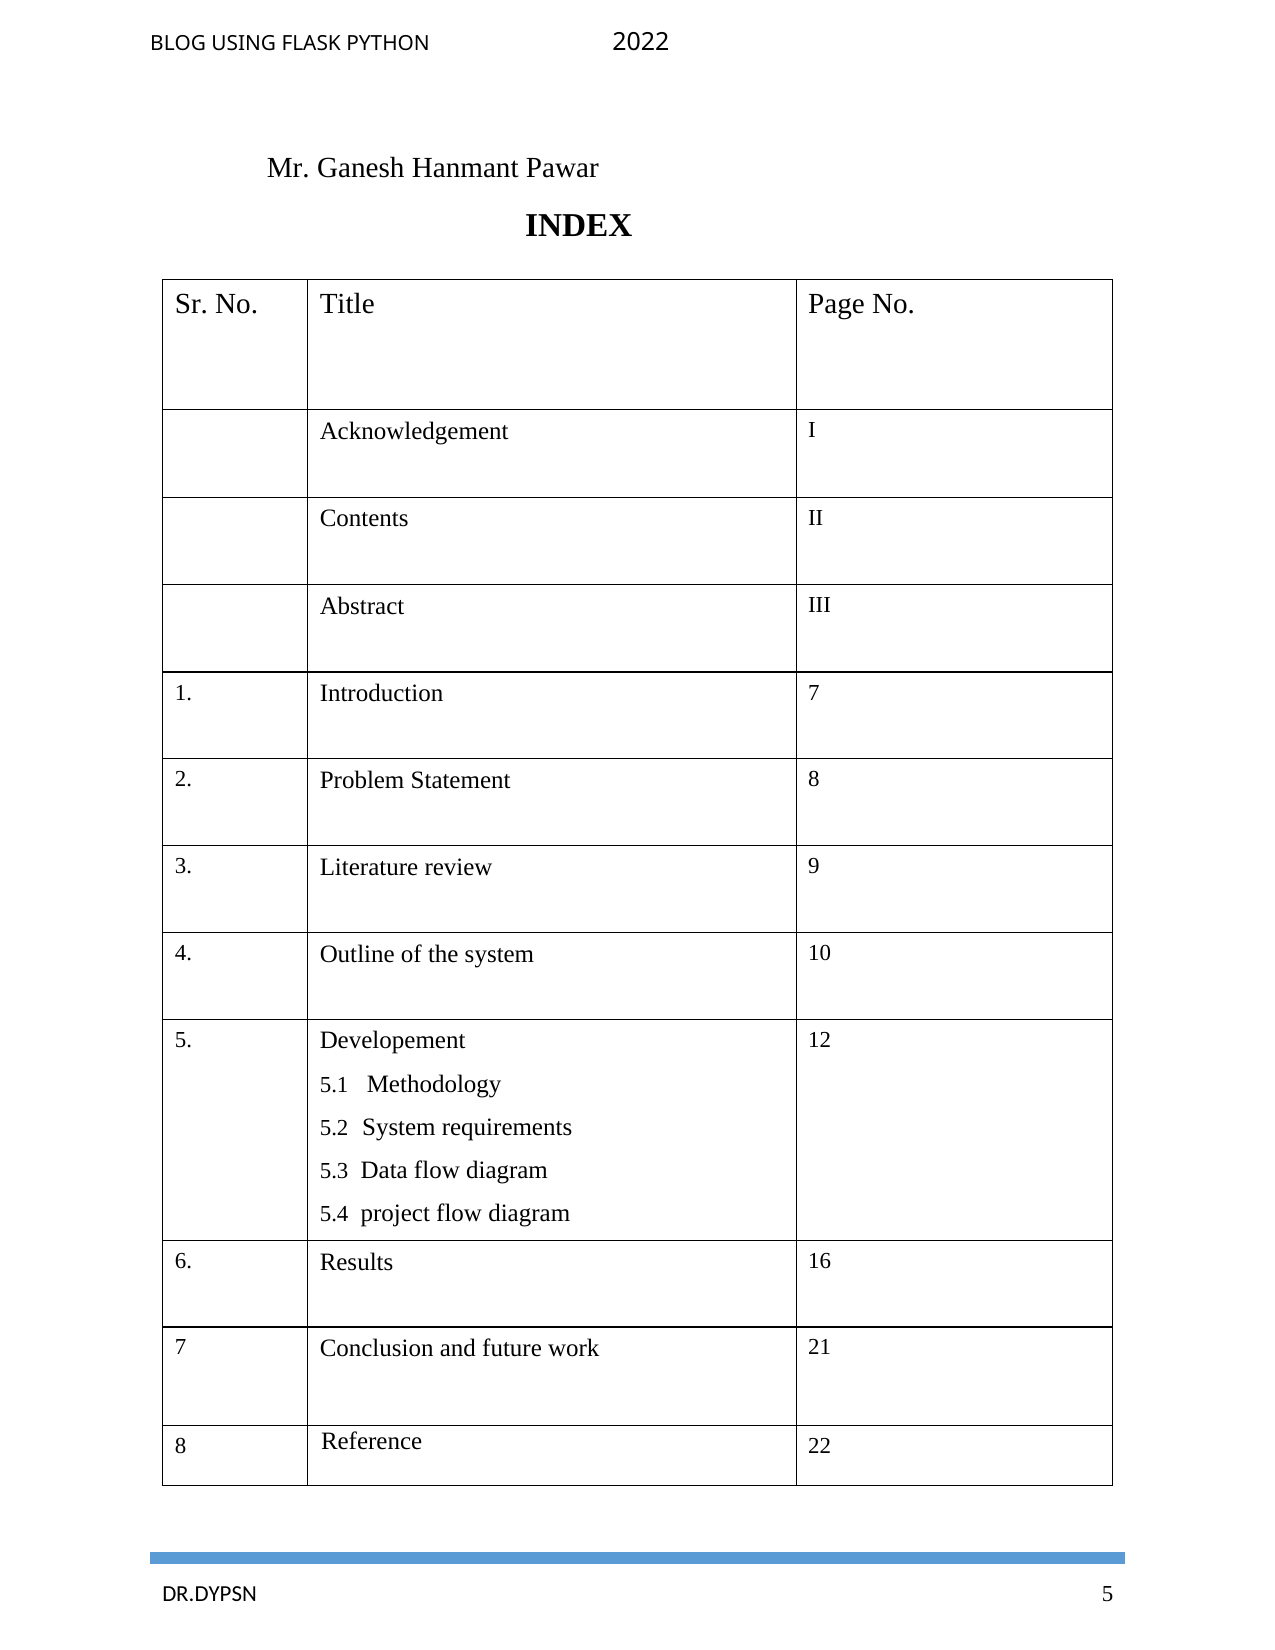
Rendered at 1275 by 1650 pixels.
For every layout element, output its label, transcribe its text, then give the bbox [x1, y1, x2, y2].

table_cell 4. [163, 933, 307, 1018]
table_cell Reference [308, 1426, 796, 1485]
table_cell 7 [163, 1328, 307, 1425]
table_cell [163, 498, 307, 584]
table_cell 9 [797, 846, 1112, 932]
table_cell 2. [163, 759, 307, 845]
table_cell III [797, 585, 1112, 671]
table_cell Abstract [308, 585, 796, 671]
table_cell [163, 585, 307, 671]
text INDEX [525, 205, 976, 243]
table_cell 6. [163, 1241, 307, 1326]
table_cell Outline of the system [308, 933, 796, 1018]
table_cell Literature review [308, 846, 796, 932]
table_cell 8 [163, 1426, 307, 1485]
table_cell Developement Methodology System requirements Data flow diagram project flow diagram [308, 1020, 796, 1240]
table_cell 10 [797, 933, 1112, 1018]
table_cell 5. [163, 1020, 307, 1240]
table_cell Problem Statement [308, 759, 796, 845]
table_cell 16 [797, 1241, 1112, 1326]
table_cell [163, 410, 307, 497]
table_cell II [797, 498, 1112, 584]
table_cell 12 [797, 1020, 1112, 1240]
text Mr. Ganesh Hanmant Pawar [150, 150, 1125, 183]
table_cell 22 [797, 1426, 1112, 1485]
table_cell Contents [308, 498, 796, 584]
table_header Title [308, 280, 796, 409]
table_cell 7 [797, 673, 1112, 758]
table_cell Results [308, 1241, 796, 1326]
table_cell I [797, 410, 1112, 497]
table_header Page No. [797, 280, 1112, 409]
table_cell 3. [163, 846, 307, 932]
table_cell Introduction [308, 673, 796, 758]
table_header Sr. No. [163, 280, 307, 409]
table_cell 8 [797, 759, 1112, 845]
table_cell 1. [163, 673, 307, 758]
table_cell 21 [797, 1328, 1112, 1425]
table_cell Acknowledgement [308, 410, 796, 497]
table_cell Conclusion and future work [308, 1328, 796, 1425]
